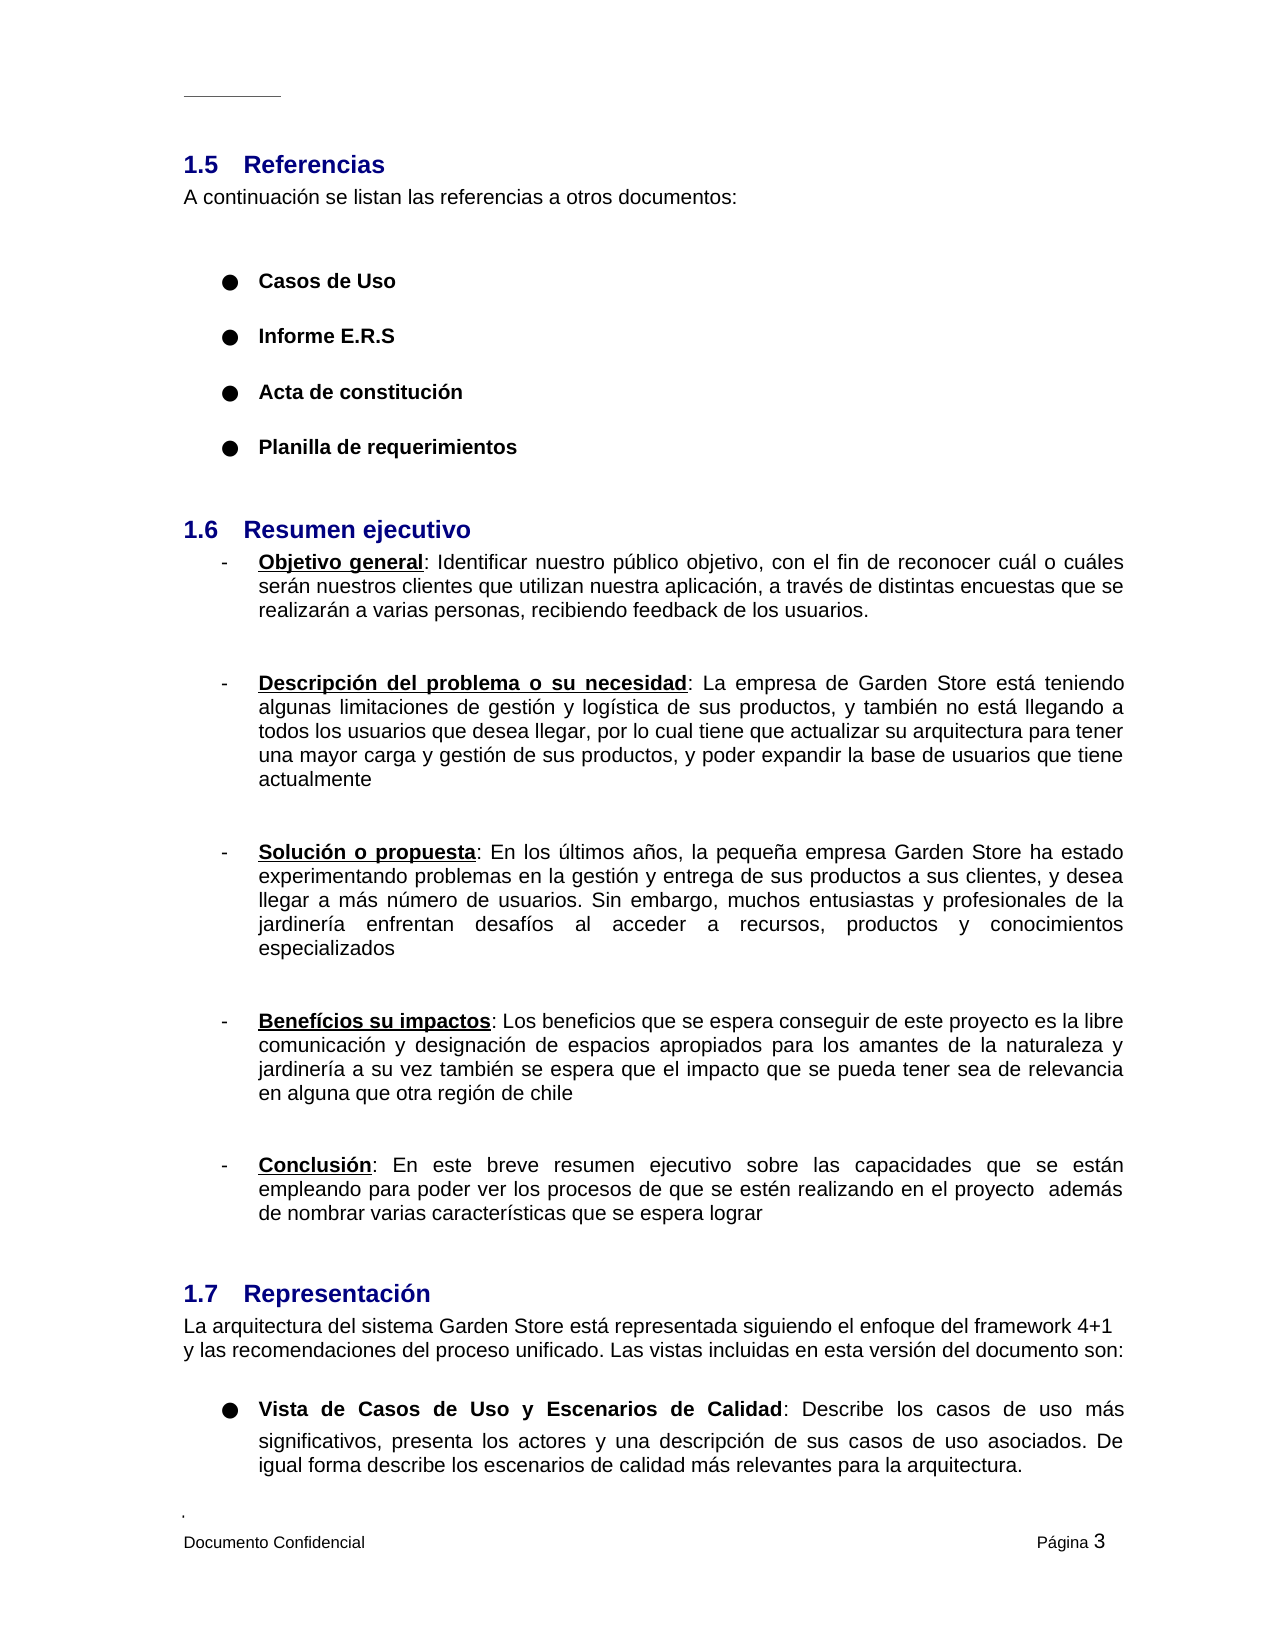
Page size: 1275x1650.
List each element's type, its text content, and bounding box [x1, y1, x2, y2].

list Casos de Uso [221, 258, 1125, 301]
list Informe E.R.S [221, 313, 1125, 356]
list Planilla de requerimientos [221, 423, 1125, 466]
list Benefícios su impactos: Los beneficios que se espera conseguir de este proyecto es la libre comunicación y designación de espacios apropiados para los amantes de la naturaleza y jardinería a su vez también se espera que el impacto que se pueda tener sea de relevancia en alguna que otra región de chile [221, 1008, 1125, 1104]
list Representación [183, 1279, 1125, 1308]
text A continuación se listan las referencias a otros documentos: [183, 185, 1125, 209]
list Conclusión: En este breve resumen ejecutivo sobre las capacidades que se están empleando para poder ver los procesos de que se estén realizando en el proyecto además de nombrar varias características que se espera lograr [221, 1153, 1125, 1225]
list Descripción del problema o su necesidad: La empresa de Garden Store está teniendo algunas limitaciones de gestión y logística de sus productos, y también no está llegando a todos los usuarios que desea llegar, por lo cual tiene que actualizar su arquitectura para tener una mayor carga y gestión de sus productos, y poder expandir la base de usuarios que tiene actualmente [221, 671, 1125, 791]
list Referencias [183, 150, 1125, 179]
list Resumen ejecutivo [183, 515, 1125, 544]
list Solución o propuesta: En los últimos años, la pequeña empresa Garden Store ha estado experimentando problemas en la gestión y entrega de sus productos a sus clientes, y desea llegar a más número de usuarios. Sin embargo, muchos entusiastas y profesionales de la jardinería enfrentan desafíos al acceder a recursos, productos y conocimientos especializados [221, 840, 1125, 959]
text La arquitectura del sistema Garden Store está representada siguiendo el enfoque del framework 4+1 y las recomendaciones del proceso unificado. Las vistas incluidas en esta versión del documento son: [183, 1314, 1125, 1362]
list Objetivo general: Identificar nuestro público objetivo, con el fin de reconocer cuál o cuáles serán nuestros clientes que utilizan nuestra aplicación, a través de distintas encuestas que se realizarán a varias personas, recibiendo feedback de los usuarios. [221, 550, 1125, 622]
list Acta de constitución [221, 368, 1125, 411]
list Vista de Casos de Uso y Escenarios de Calidad: Describe los casos de uso más significativos, presenta los actores y una descripción de sus casos de uso asociados. De igual forma describe los escenarios de calidad más relevantes para la arquitectura. [221, 1386, 1125, 1476]
